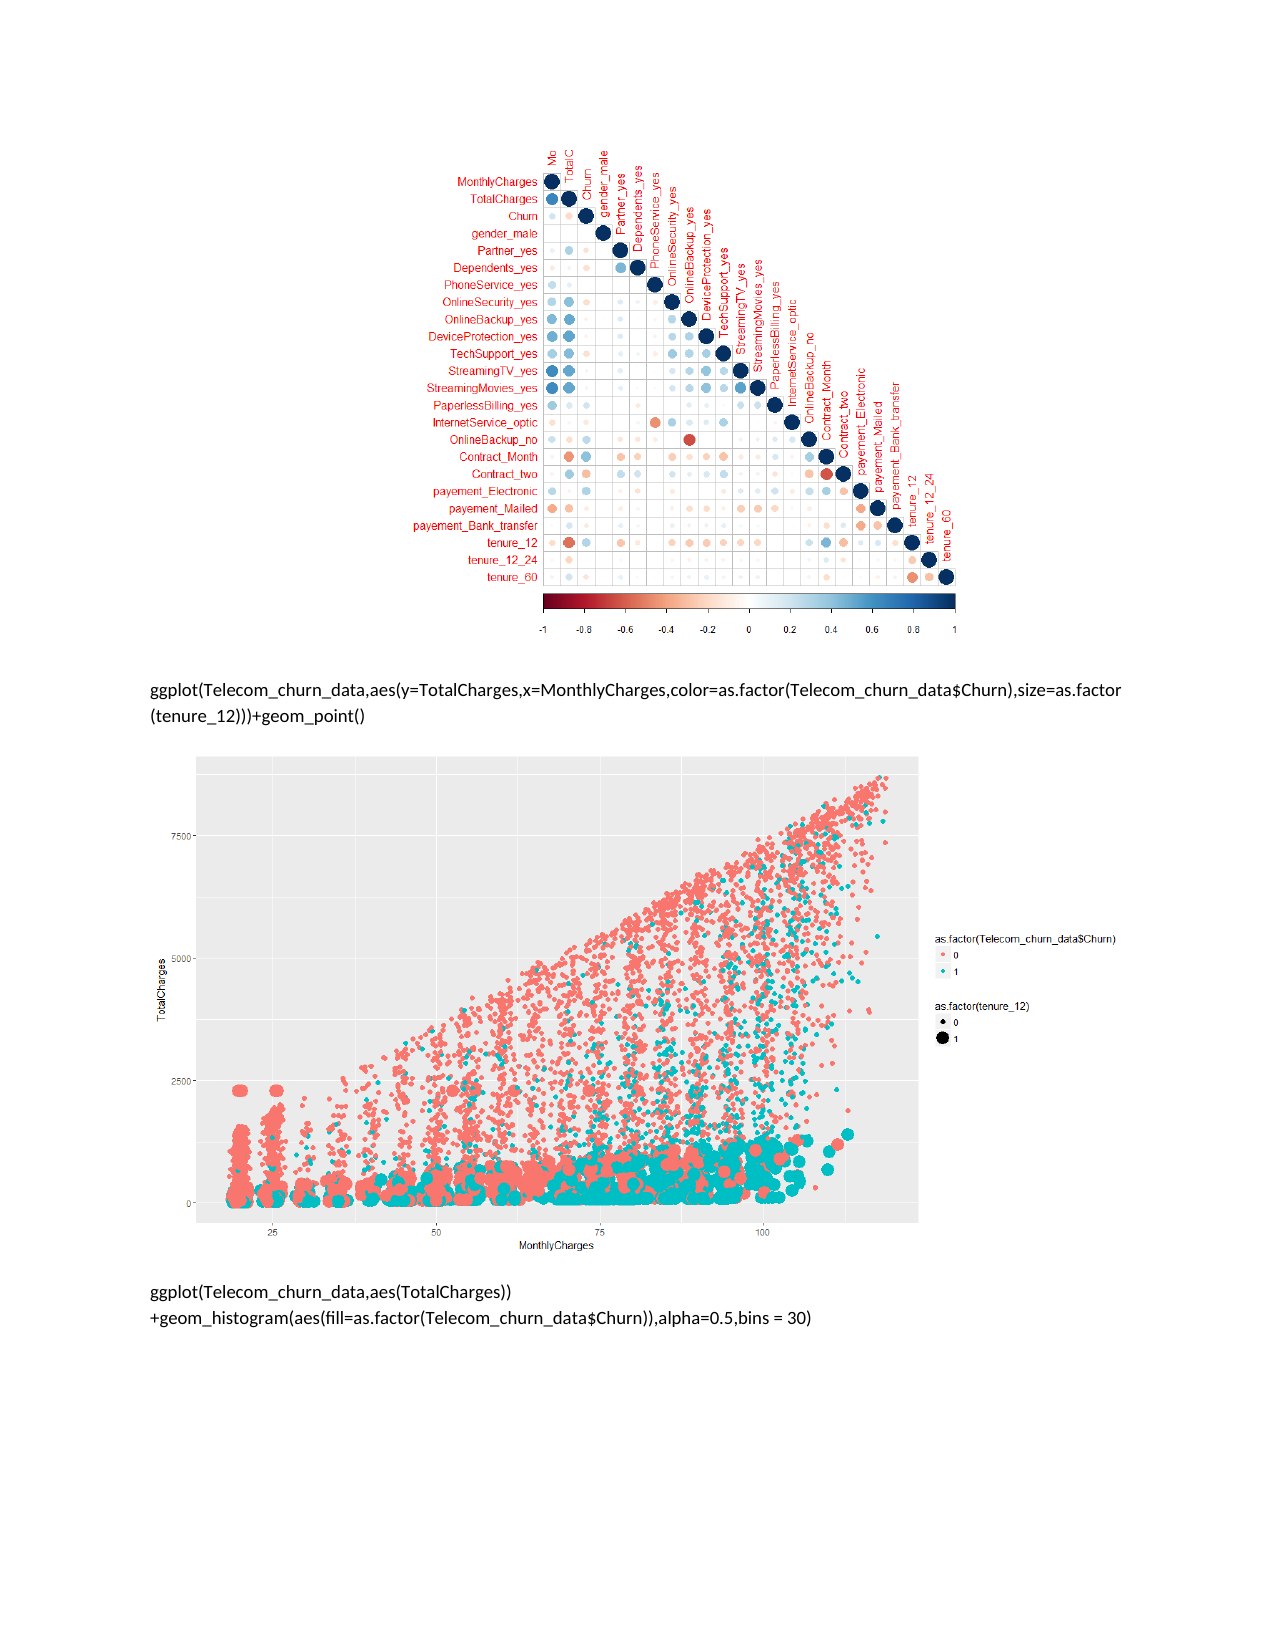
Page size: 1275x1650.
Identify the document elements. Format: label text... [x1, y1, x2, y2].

picture [150, 150, 1125, 654]
text ggplot(Telecom_churn_data,aes(y=TotalCharges,x=MonthlyCharges,color=as.factor(Telecom_churn_data$Churn),size=as.factor(tenure_12)))+geom_point() [150, 678, 1125, 728]
picture [150, 751, 1125, 1256]
text ggplot(Telecom_churn_data,aes(TotalCharges))+geom_histogram(aes(fill=as.factor(Telecom_churn_data$Churn)),alpha=0.5,bins = 30) [150, 1280, 1125, 1329]
